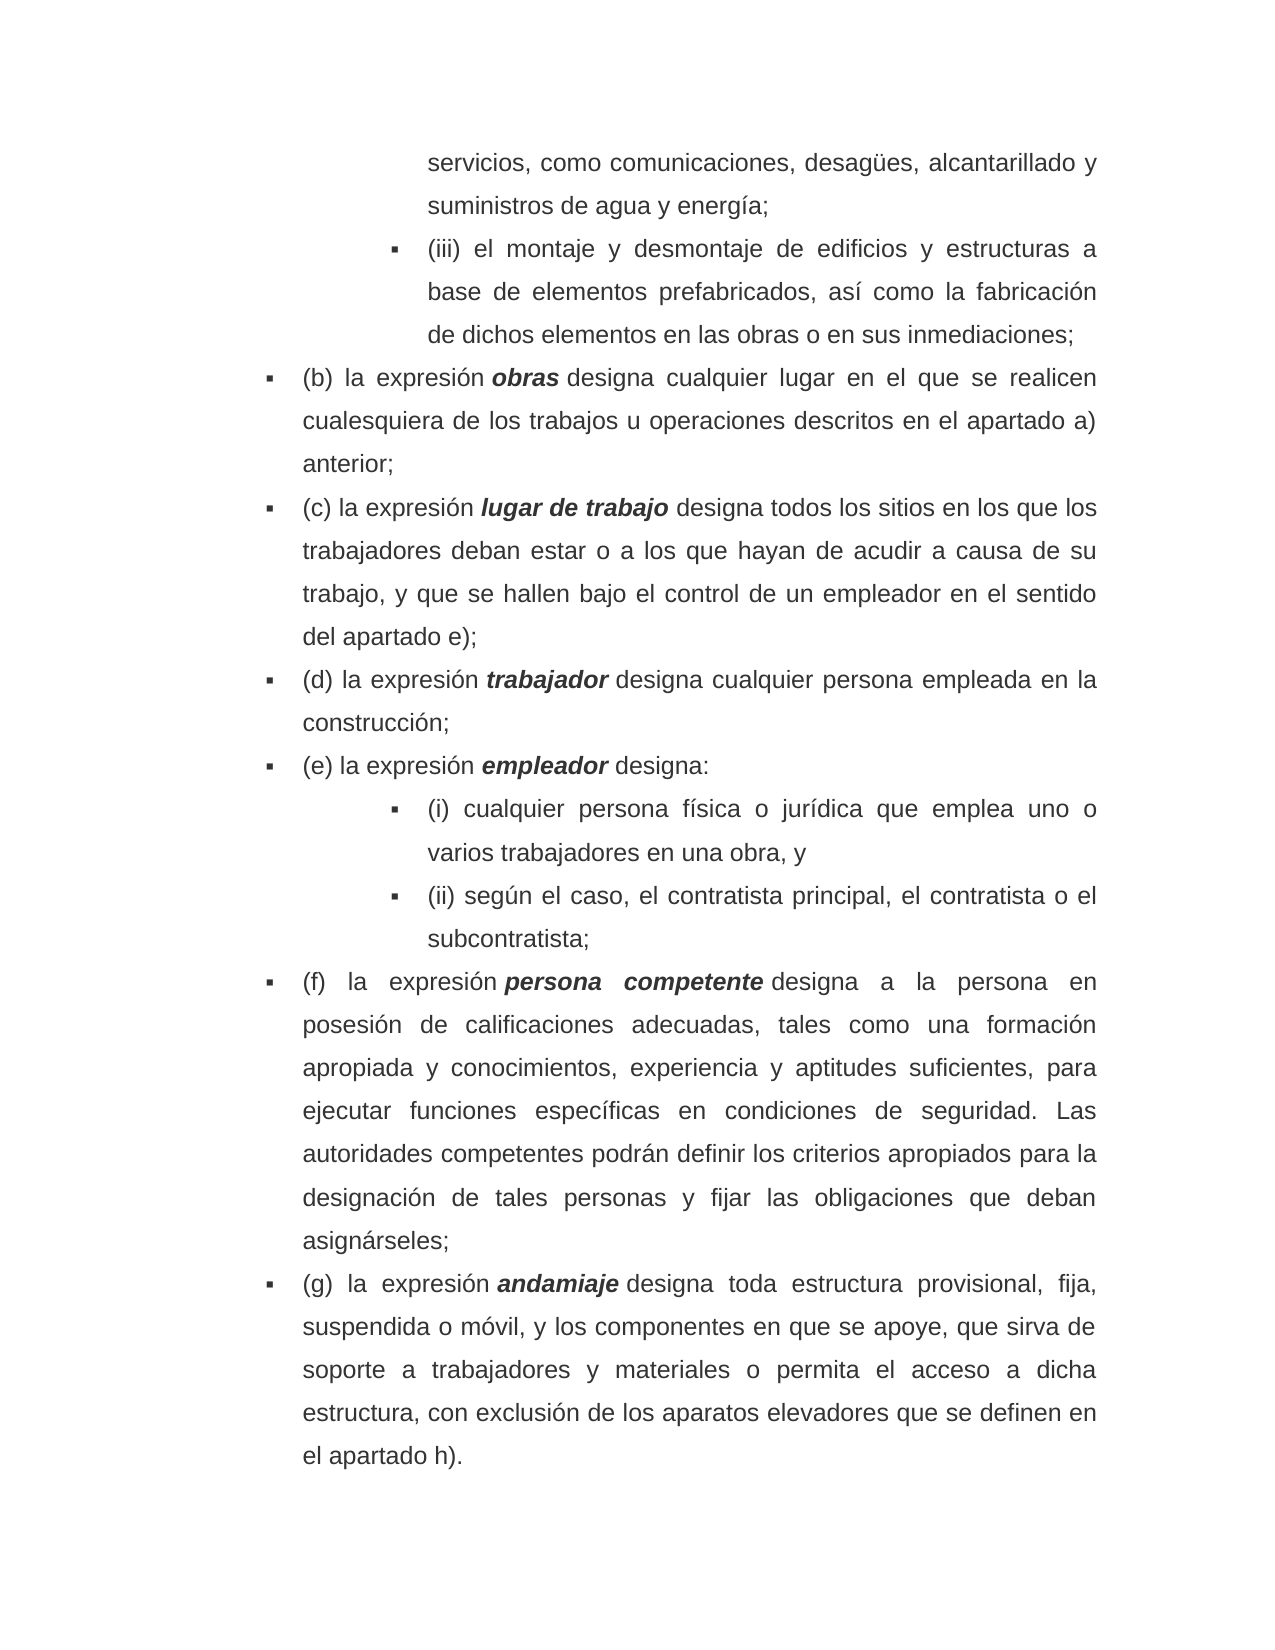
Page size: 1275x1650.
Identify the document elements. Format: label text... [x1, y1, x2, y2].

list (f) la expresión persona competente designa a la persona en posesión de calificaciones adecuadas, tales como una formación apropiada y conocimientos, experiencia y aptitudes suficientes, para ejecutar funciones específicas en condiciones de seguridad. Las autoridades competentes podrán definir los criterios apropiados para la designación de tales personas y fijar las obligaciones que deban asignárseles; [265, 967, 1098, 1254]
list (c) la expresión lugar de trabajo designa todos los sitios en los que los trabajadores deban estar o a los que hayan de acudir a causa de su trabajo, y que se hallen bajo el control de un empleador en el sentido del apartado e); [265, 493, 1098, 651]
list (g) la expresión andamiaje designa toda estructura provisional, fija, suspendida o móvil, y los componentes en que se apoye, que sirva de soporte a trabajadores y materiales o permita el acceso a dicha estructura, con exclusión de los aparatos elevadores que se definen en el apartado h). [265, 1269, 1098, 1470]
list (iii) el montaje y desmontaje de edificios y estructuras a base de elementos prefabricados, así como la fabricación de dichos elementos en las obras o en sus inmediaciones; [390, 234, 1098, 349]
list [390, 148, 1098, 219]
list (b) la expresión obras designa cualquier lugar en el que se realicen cualesquiera de los trabajos u operaciones descritos en el apartado a) anterior; [265, 363, 1098, 478]
list (ii) según el caso, el contratista principal, el contratista o el subcontratista; [390, 881, 1098, 953]
list (i) cualquier persona física o jurídica que emplea uno o varios trabajadores en una obra, y [390, 794, 1098, 866]
list (e) la expresión empleador designa: [265, 751, 1098, 780]
list (d) la expresión trabajador designa cualquier persona empleada en la construcción; [265, 665, 1098, 737]
